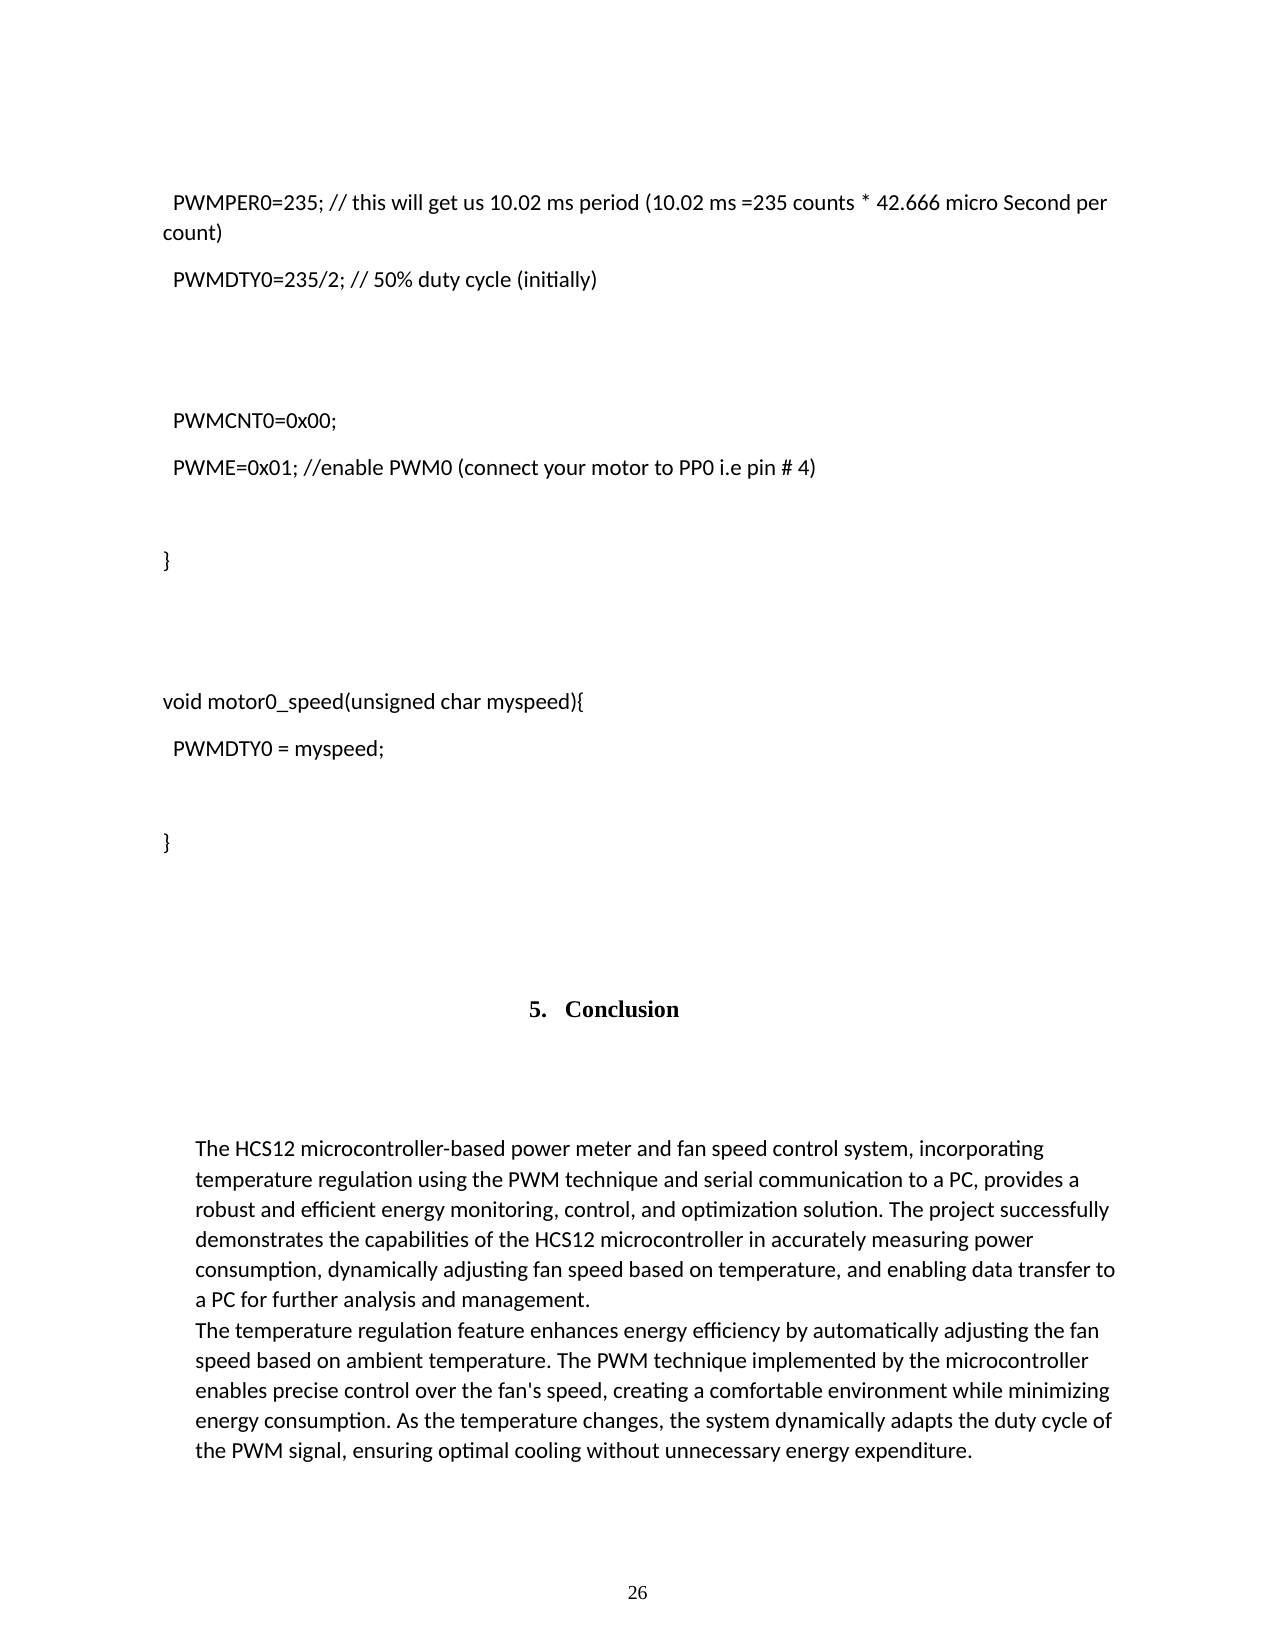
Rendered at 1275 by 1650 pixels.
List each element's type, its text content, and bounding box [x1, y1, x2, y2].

text PWME=0x01; //enable PWM0 (connect your motor to PP0 i.e pin # 4) [163, 453, 1128, 481]
text The HCS12 microcontroller-based power meter and fan speed control system, incorporating temperature regulation using the PWM technique and serial communication to a PC, provides a robust and efficient energy monitoring, control, and optimization solution. The project successfully demonstrates the capabilities of the HCS12 microcontroller in accurately measuring power consumption, dynamically adjusting fan speed based on temperature, and enabling data transfer to a PC for further analysis and management. [195, 1134, 1128, 1313]
text PWMPER0=235; // this will get us 10.02 ms period (10.02 ms =235 counts * 42.666 micro Second per count) [163, 188, 1128, 246]
text } [163, 546, 1128, 574]
text The temperature regulation feature enhances energy efficiency by automatically adjusting the fan speed based on ambient temperature. The PWM technique implemented by the microcontroller enables precise control over the fan's speed, creating a comfortable environment while minimizing energy consumption. As the temperature changes, the system dynamically adapts the duty cycle of the PWM signal, ensuring optimal cooling without unnecessary energy expenditure. [195, 1316, 1128, 1464]
text void motor0_speed(unsigned char myspeed){ [163, 687, 1128, 715]
text PWMCNT0=0x00; [163, 406, 1128, 434]
text PWMDTY0 = myspeed; [163, 734, 1128, 762]
text PWMDTY0=235/2; // 50% duty cycle (initially) [163, 265, 1128, 293]
text } [163, 828, 1128, 856]
subtitle 5. Conclusion [193, 995, 1015, 1023]
